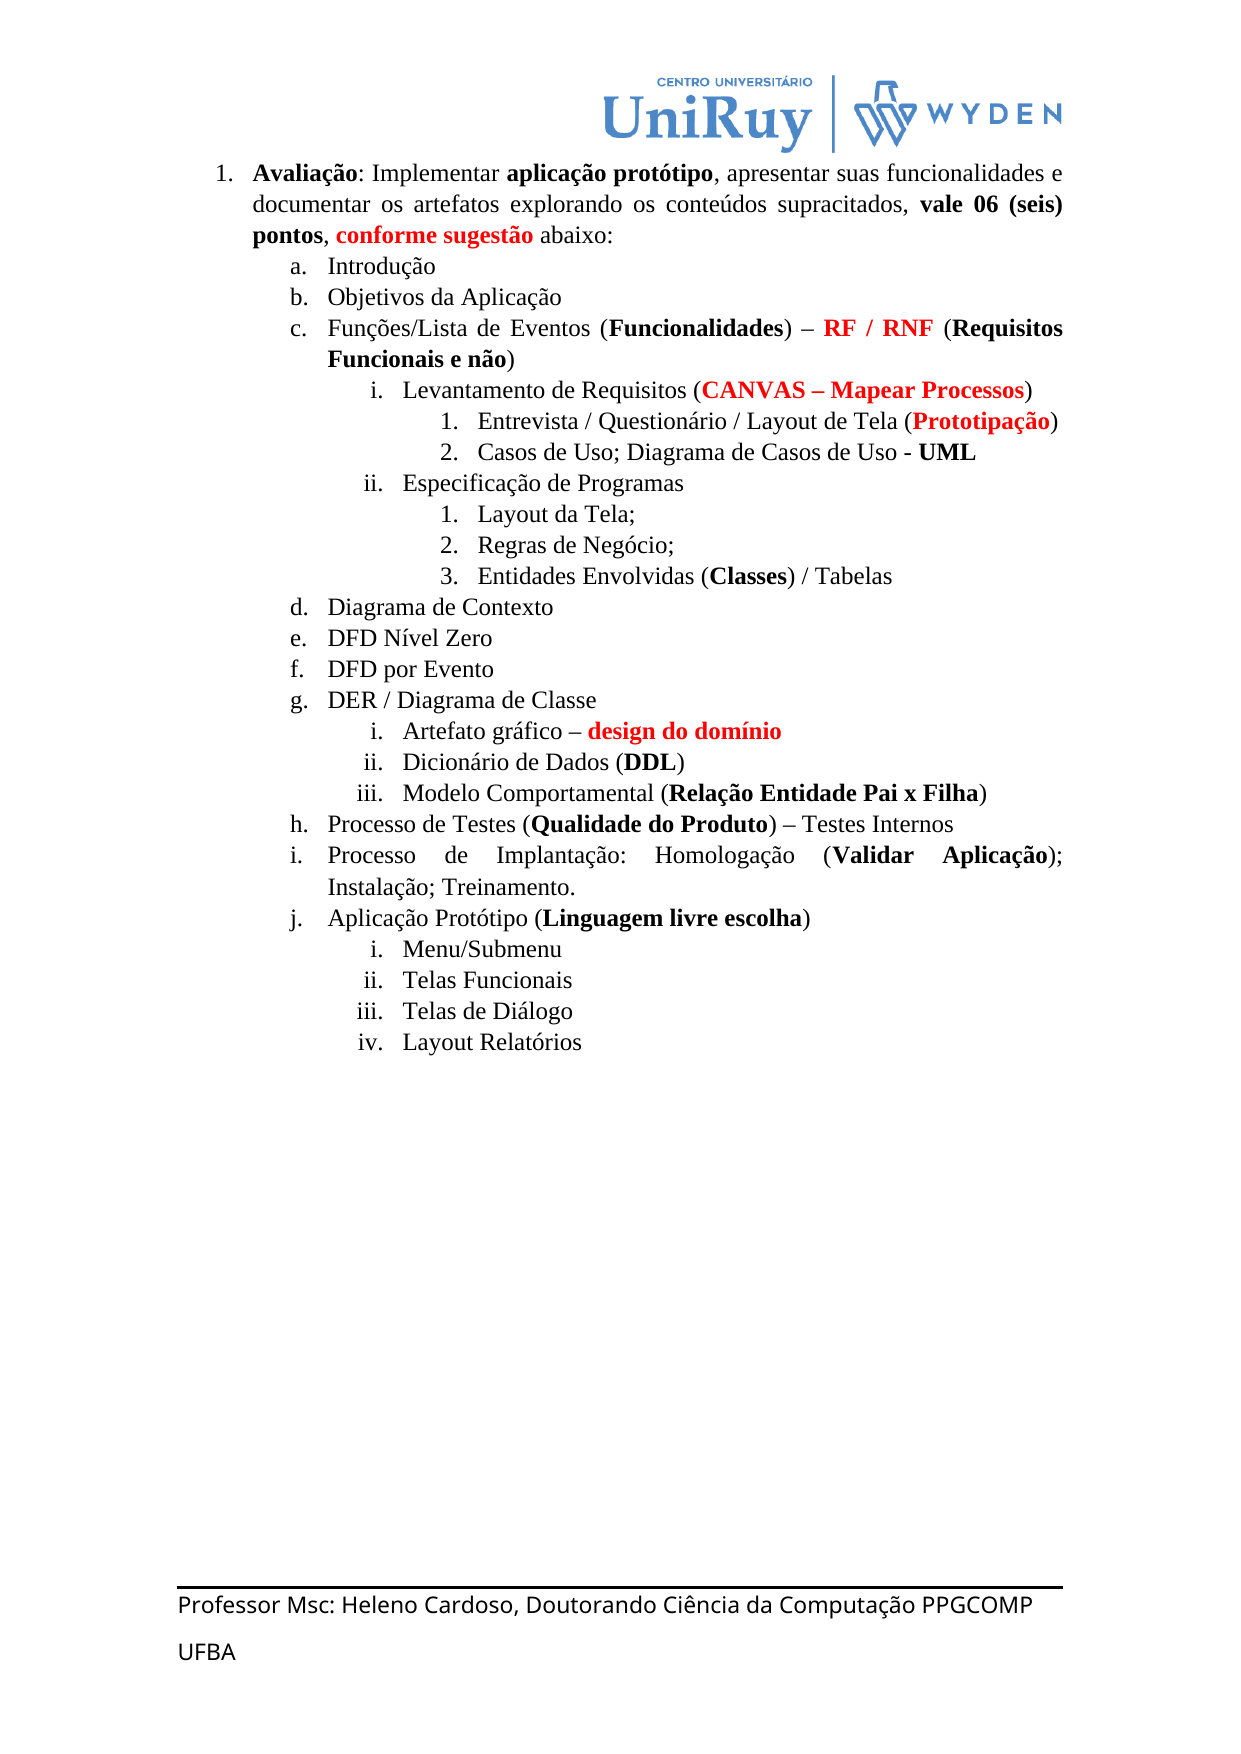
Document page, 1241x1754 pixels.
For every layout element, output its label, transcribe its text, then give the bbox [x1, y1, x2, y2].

list Dicionário de Dados (DDL) [383, 747, 1063, 776]
list Modelo Comportamental (Relação Entidade Pai x Filha) [383, 778, 1063, 807]
list Processo de Implantação: Homologação (Validar Aplicação); Instalação; Treinamento. [290, 841, 1063, 900]
list Entidades Envolvidas (Classes) / Tabelas [440, 561, 1063, 590]
list Especificação de Programas [383, 468, 1063, 497]
list Aplicação Protótipo (Linguagem livre escolha) [290, 903, 1063, 931]
list Layout da Tela; [440, 499, 1063, 528]
list Funções/Lista de Eventos (Funcionalidades) – RF / RNF (Requisitos Funcionais e não) [290, 313, 1063, 373]
list DFD Nível Zero [290, 623, 1063, 652]
list Menu/Submenu [383, 934, 1063, 962]
list Avaliação: Implementar aplicação protótipo, apresentar suas funcionalidades e documentar os artefatos explorando os conteúdos supracitados, vale 06 (seis) pontos, conforme sugestão abaixo: [215, 158, 1063, 248]
list Objetivos da Aplicação [290, 282, 1063, 311]
list Casos de Uso; Diagrama de Casos de Uso - UML [440, 437, 1063, 466]
list Telas de Diálogo [383, 996, 1063, 1024]
list Processo de Testes (Qualidade do Produto) – Testes Internos [290, 809, 1063, 838]
list Regras de Negócio; [440, 530, 1063, 559]
list Entrevista / Questionário / Layout de Tela (Prototipação) [440, 406, 1063, 435]
picture [603, 73, 1064, 158]
list Telas Funcionais [383, 965, 1063, 993]
list Layout Relatórios [383, 1027, 1063, 1056]
list DFD por Evento [290, 654, 1063, 683]
list DER / Diagrama de Classe [290, 685, 1063, 714]
list Artefato gráfico – design do domínio [383, 716, 1063, 745]
list Levantamento de Requisitos (CANVAS – Mapear Processos) [383, 375, 1063, 404]
list Introdução [290, 251, 1063, 279]
list Diagrama de Contexto [290, 592, 1063, 621]
